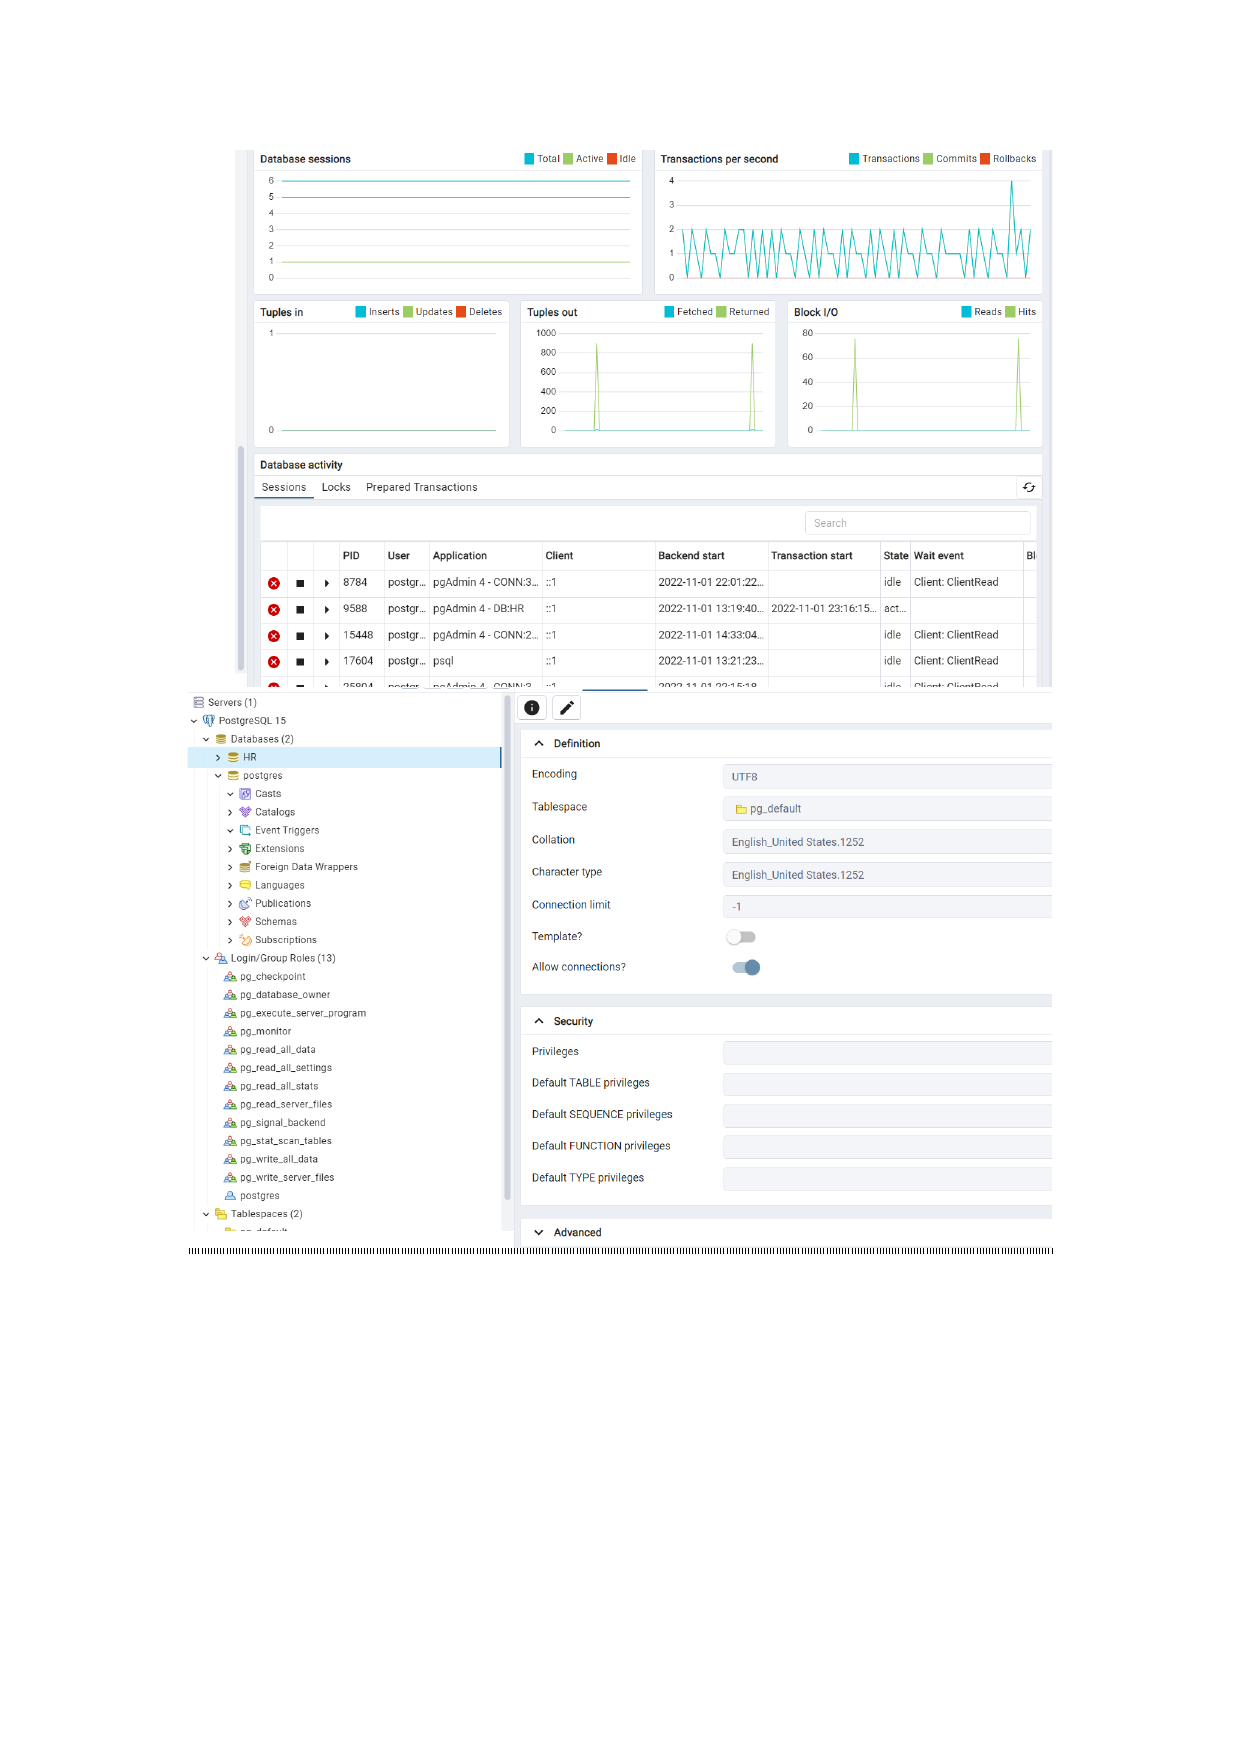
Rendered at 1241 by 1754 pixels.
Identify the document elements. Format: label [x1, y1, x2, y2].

picture [187, 150, 1053, 1248]
